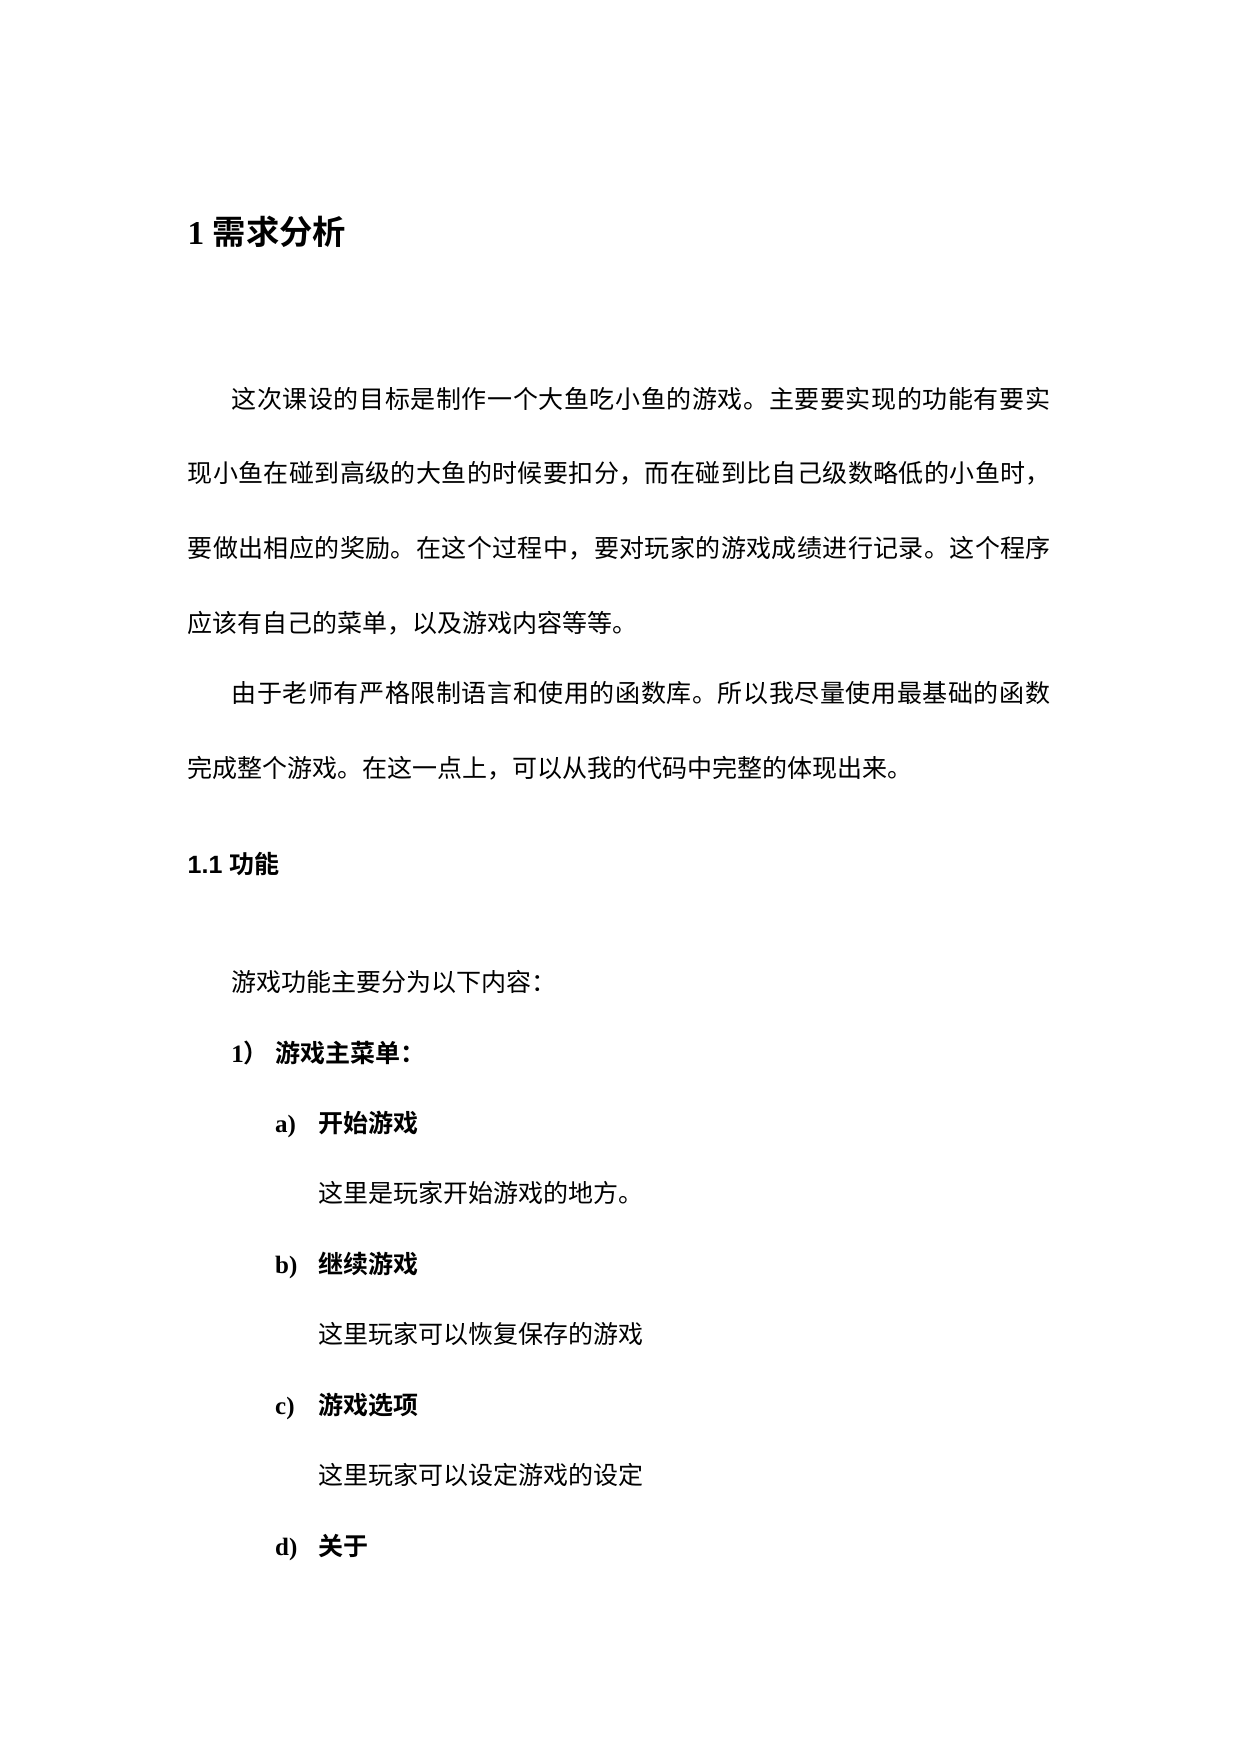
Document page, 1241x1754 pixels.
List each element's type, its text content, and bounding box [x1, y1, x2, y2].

text 由于老师有严格限制语言和使用的函数库。所以我尽量使用最基础的函数完成整个游戏。在这一点上，可以从我的代码中完整的体现出来。 [187, 659, 1053, 799]
text 这次课设的目标是制作一个大鱼吃小鱼的游戏。主要要实现的功能有要实现小鱼在碰到高级的大鱼的时候要扣分，而在碰到比自己级数略低的小鱼时，要做出相应的奖励。在这个过程中，要对玩家的游戏成绩进行记录。这个程序应该有自己的菜单，以及游戏内容等等。 [187, 365, 1053, 654]
text 这里玩家可以设定游戏的设定 [319, 1441, 1053, 1506]
list 游戏选项 [275, 1371, 1053, 1436]
list 游戏主菜单： [231, 1019, 1053, 1084]
subtitle 1.1 功能 [187, 831, 1053, 896]
text 游戏功能主要分为以下内容： [187, 948, 1053, 1013]
list 开始游戏 [275, 1089, 1053, 1154]
list 关于 [275, 1512, 1053, 1577]
subtitle 1 需求分析 [187, 197, 1053, 262]
list 这里是玩家开始游戏的地方。 [319, 1159, 1053, 1224]
list 继续游戏 [275, 1230, 1053, 1295]
text 这里玩家可以恢复保存的游戏 [319, 1300, 1053, 1365]
